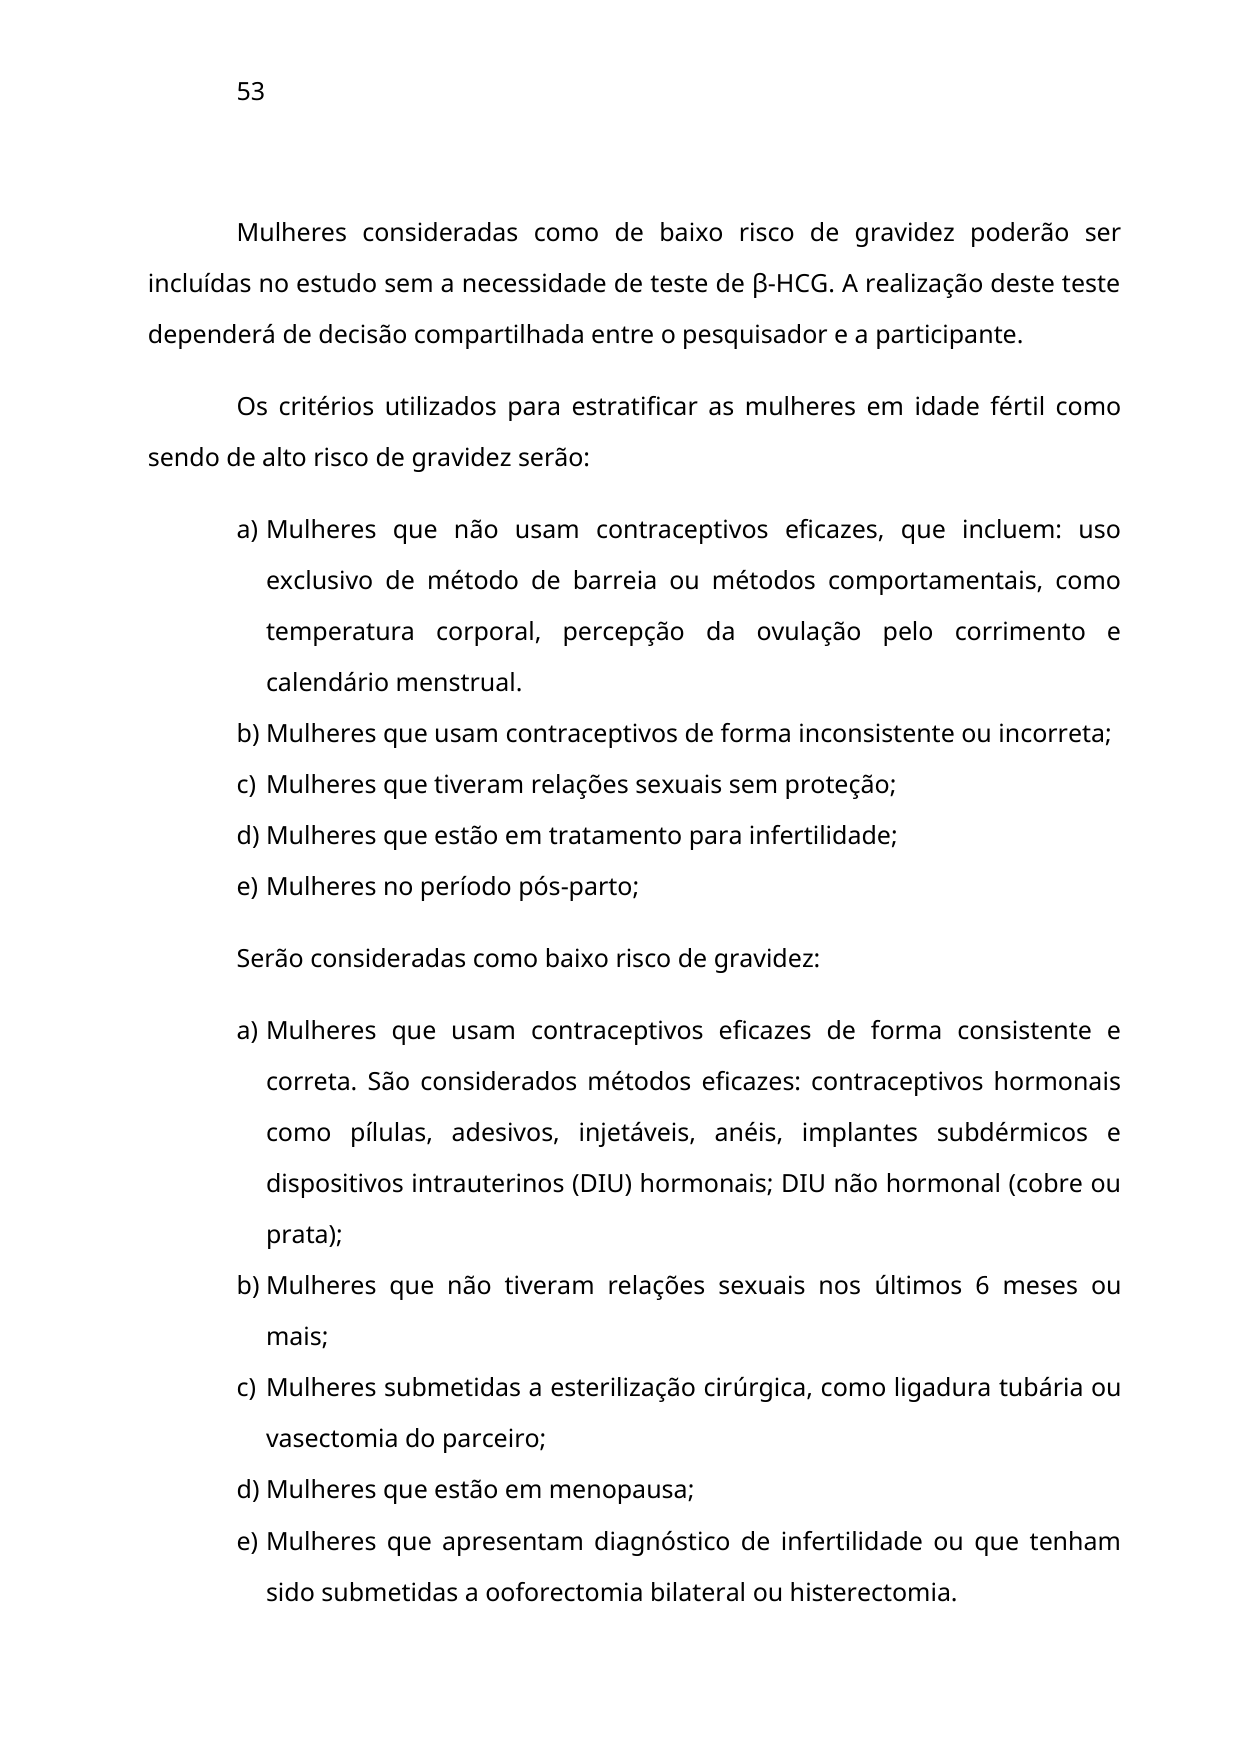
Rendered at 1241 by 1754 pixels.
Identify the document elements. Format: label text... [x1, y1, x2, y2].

list Mulheres que usam contraceptivos de forma inconsistente ou incorreta; [236, 716, 1122, 750]
list Mulheres que não usam contraceptivos eficazes, que incluem: uso exclusivo de método de barreia ou métodos comportamentais, como temperatura corporal, percepção da ovulação pelo corrimento e calendário menstrual. [236, 512, 1122, 699]
list Mulheres que estão em menopausa; [236, 1472, 1122, 1506]
list Mulheres que estão em tratamento para infertilidade; [236, 818, 1122, 852]
list Mulheres que não tiveram relações sexuais nos últimos 6 meses ou mais; [236, 1268, 1122, 1353]
text Serão consideradas como baixo risco de gravidez: [148, 941, 1122, 975]
text Os critérios utilizados para estratificar as mulheres em idade fértil como sendo de alto risco de gravidez serão: [148, 389, 1122, 474]
list Mulheres que apresentam diagnóstico de infertilidade ou que tenham sido submetidas a ooforectomia bilateral ou histerectomia. [236, 1523, 1122, 1608]
list Mulheres que tiveram relações sexuais sem proteção; [236, 767, 1122, 801]
list Mulheres que usam contraceptivos eficazes de forma consistente e correta. São considerados métodos eficazes: contraceptivos hormonais como pílulas, adesivos, injetáveis, anéis, implantes subdérmicos e dispositivos intrauterinos (DIU) hormonais; DIU não hormonal (cobre ou prata); [236, 1013, 1122, 1251]
list Mulheres submetidas a esterilização cirúrgica, como ligadura tubária ou vasectomia do parceiro; [236, 1370, 1122, 1455]
list Mulheres no período pós-parto; [236, 869, 1122, 903]
text Mulheres consideradas como de baixo risco de gravidez poderão ser incluídas no estudo sem a necessidade de teste de β-HCG. A realização deste teste dependerá de decisão compartilhada entre o pesquisador e a participante. [148, 215, 1122, 351]
